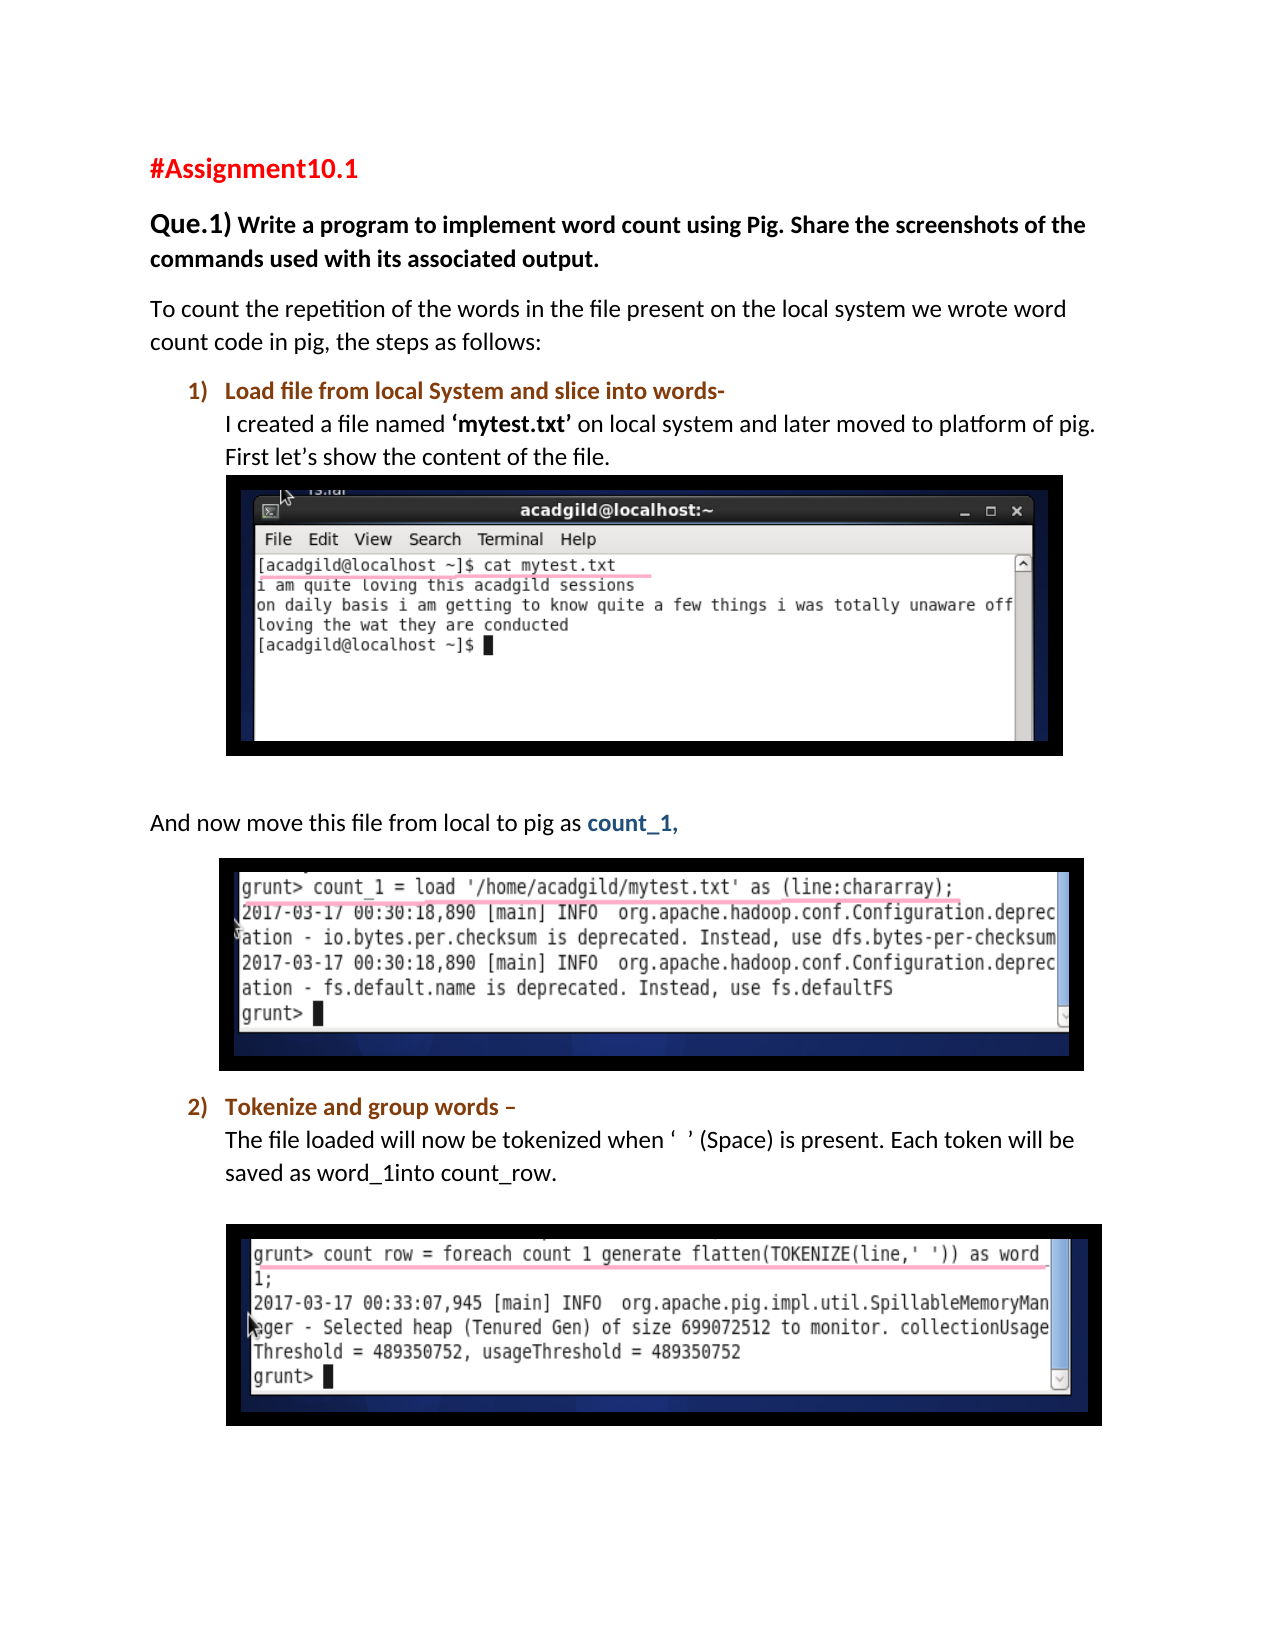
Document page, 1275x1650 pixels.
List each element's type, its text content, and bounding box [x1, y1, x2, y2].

list First let’s show the content of the file. [225, 441, 1125, 472]
list I created a file named ‘mytest.txt’ on local system and later moved to platform of pig. [225, 408, 1125, 439]
text And now move this file from local to pig as count_1, [150, 807, 1125, 838]
list Load file from local System and slice into words- [187, 375, 1125, 406]
picture [241, 1239, 1088, 1412]
list Tokenize and group words – [187, 1092, 1125, 1122]
picture [241, 490, 1048, 741]
text Que.1) Write a program to implement word count using Pig. Share the screenshots of the commands used with its associated output. [150, 205, 1125, 274]
text To count the repetition of the words in the file present on the local system we wrote word count code in pig, the steps as follows: [150, 293, 1125, 356]
text #Assignment10.1 [150, 150, 1125, 186]
list The file loaded will now be tokenized when ‘ ’ (Space) is present. Each token will be saved as word_1into count_row. [225, 1124, 1125, 1188]
picture [234, 872, 1069, 1056]
